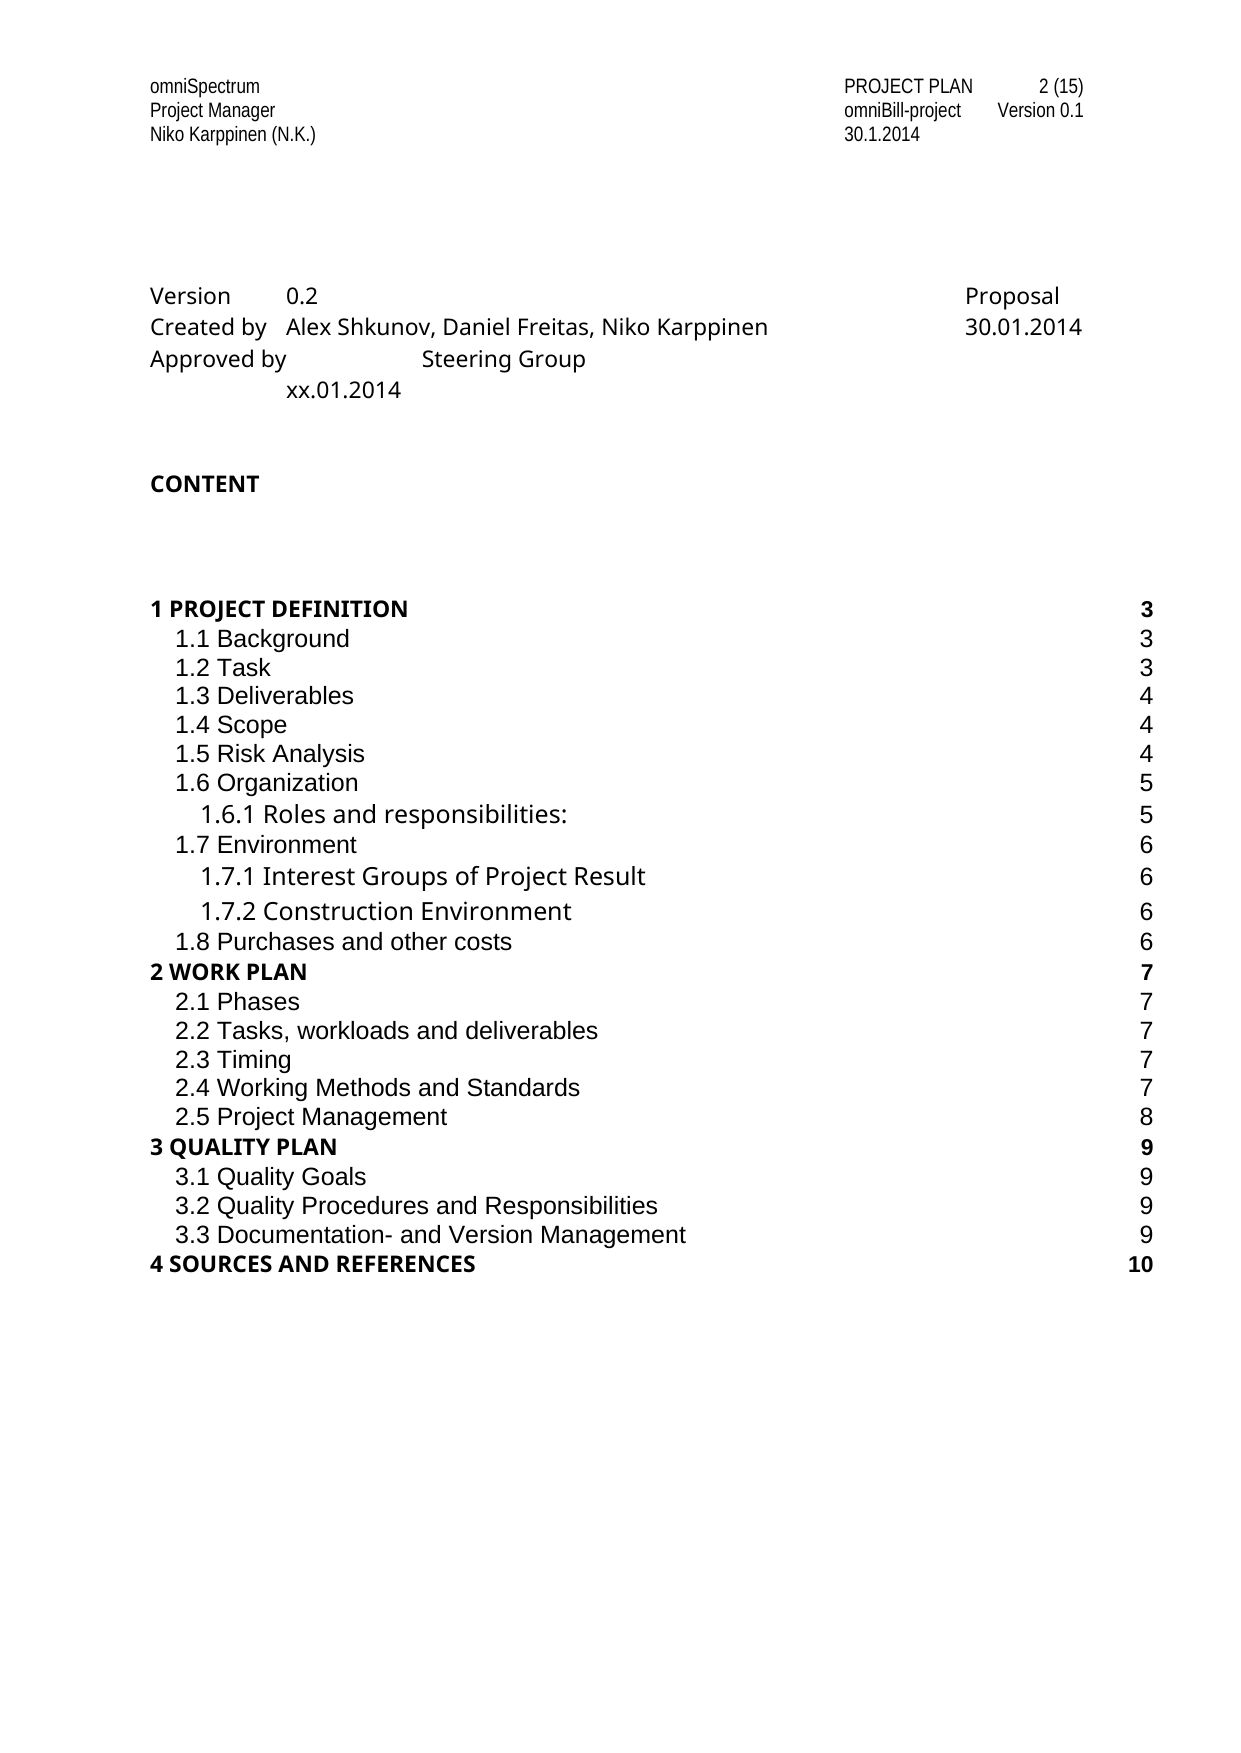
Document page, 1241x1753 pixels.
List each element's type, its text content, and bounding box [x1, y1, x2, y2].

text 2.2 Tasks, workloads and deliverables 7 [175, 1016, 1090, 1045]
text Created by Alex Shkunov, Daniel Freitas, Niko Karppinen 30.01.2014 [150, 311, 1090, 342]
text 3 QUALITY PLAN 9 [150, 1131, 1090, 1162]
text 3.1 Quality Goals 9 [175, 1162, 1090, 1191]
text 1.8 Purchases and other costs 6 [175, 927, 1090, 956]
text 1 PROJECT DEFINITION 3 [150, 592, 1090, 624]
text 1.7 Environment 6 [175, 830, 1090, 859]
text 1.3 Deliverables 4 [175, 681, 1090, 710]
text 2.5 Project Management 8 [175, 1102, 1090, 1131]
text CONTENT [150, 467, 1090, 499]
text Approved by Steering Group xx.01.2014 [150, 342, 1090, 405]
text 1.2 Task 3 [175, 652, 1090, 681]
text 2.4 Working Methods and Standards 7 [175, 1073, 1090, 1102]
text 1.5 Risk Analysis 4 [175, 739, 1090, 767]
text Version 0.2 Proposal [150, 280, 1090, 311]
text 1.6 Organization 5 [175, 767, 1090, 796]
text 1.6.1 Roles and responsibilities: 5 [200, 796, 1090, 830]
text 3.3 Documentation- and Version Management 9 [175, 1220, 1090, 1248]
text 1.4 Scope 4 [175, 710, 1090, 739]
text 1.1 Background 3 [175, 624, 1090, 652]
text 2.1 Phases 7 [175, 987, 1090, 1016]
text 2 WORK PLAN 7 [150, 956, 1090, 987]
text 1.7.1 Interest Groups of Project Result 6 [200, 859, 1090, 893]
text 4 SOURCES AND REFERENCES 10 [150, 1248, 1090, 1280]
text 3.2 Quality Procedures and Responsibilities 9 [175, 1191, 1090, 1220]
text 1.7.2 Construction Environment 6 [200, 893, 1090, 927]
text 2.3 Timing 7 [175, 1045, 1090, 1073]
